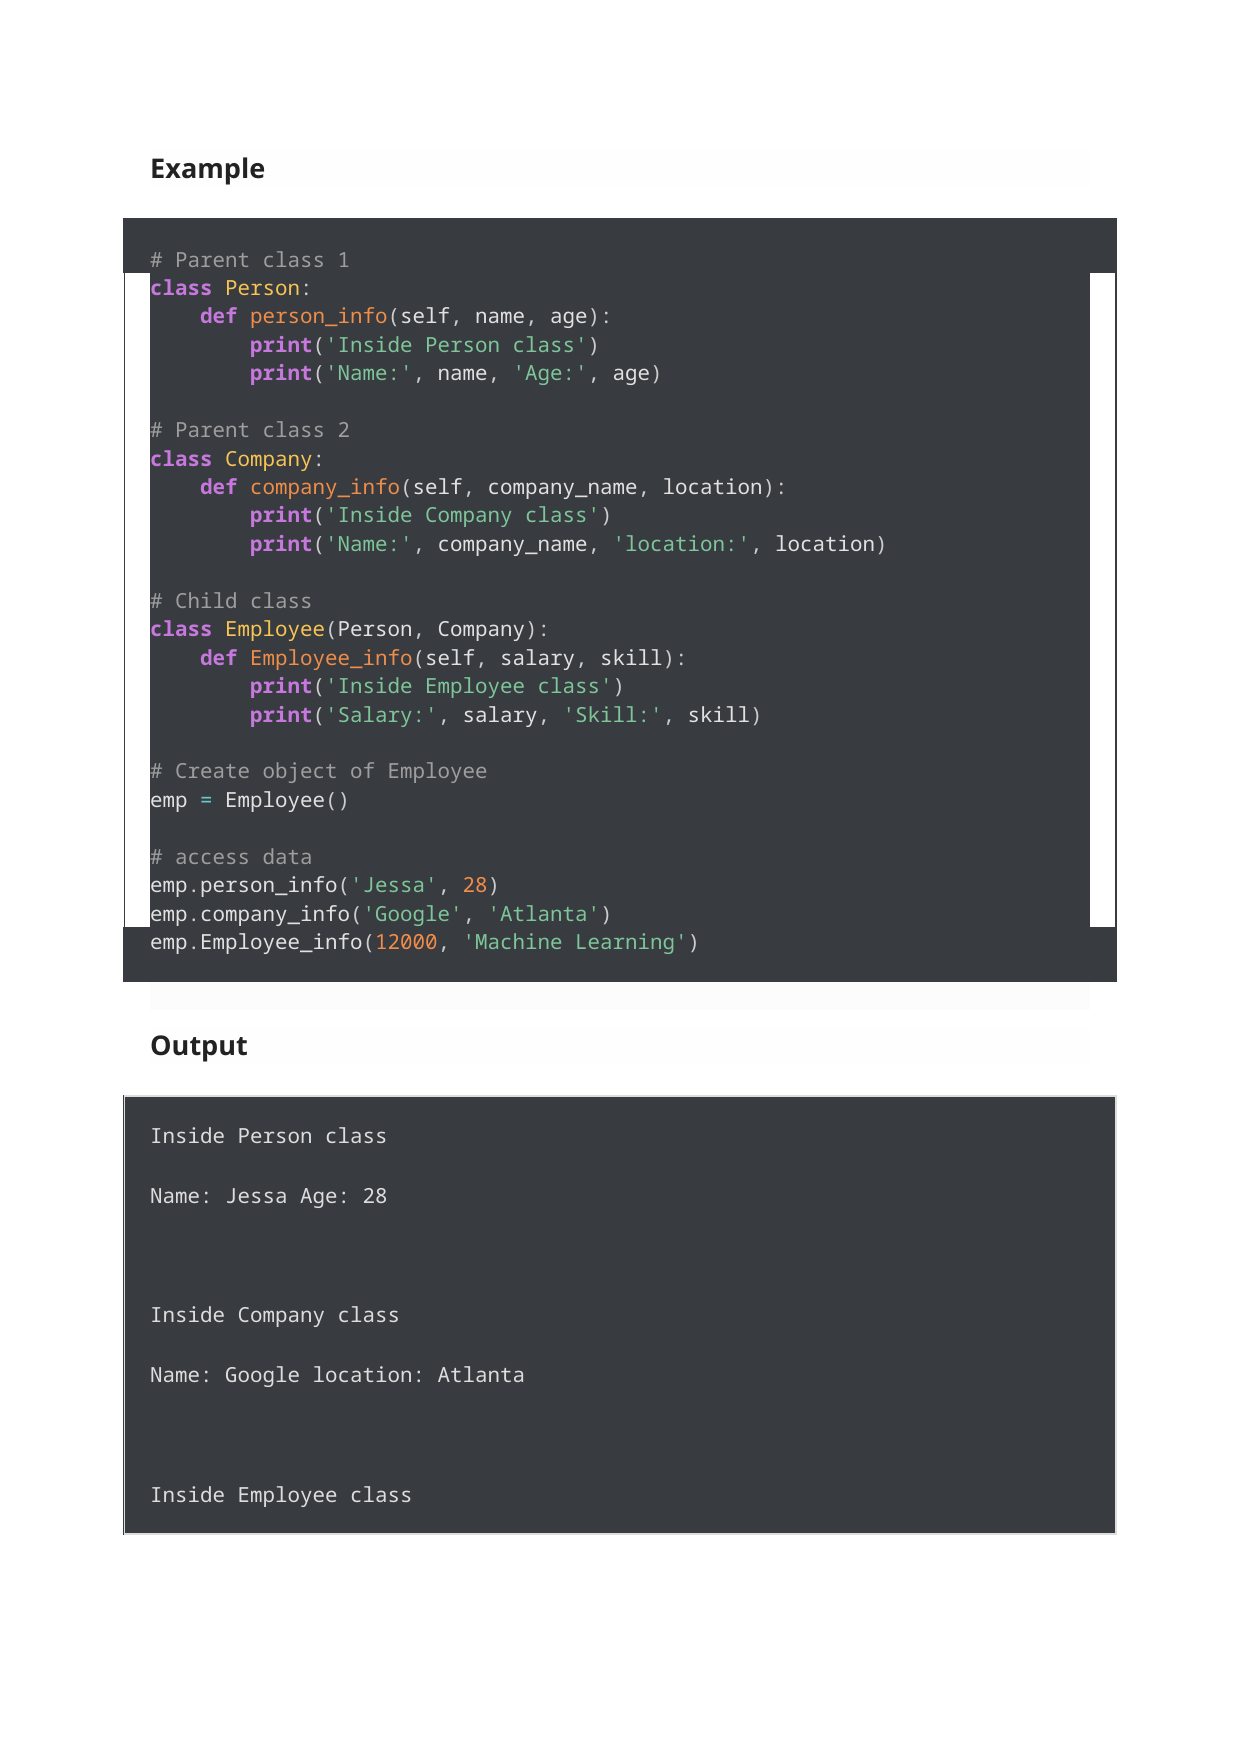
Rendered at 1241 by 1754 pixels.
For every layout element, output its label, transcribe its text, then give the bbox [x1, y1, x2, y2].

text print('Inside Company class') [150, 501, 1090, 529]
text # Create object of Employee [150, 757, 1090, 785]
text print('Name:', name, 'Age:', age) [150, 358, 1090, 387]
text def person_info(self, name, age): [150, 302, 1090, 330]
text Example [150, 150, 1090, 187]
text # Parent class 1 [125, 220, 1115, 273]
text class Person: [150, 273, 1090, 302]
text emp.person_info('Jessa', 28) [150, 870, 1090, 899]
text print('Salary:', salary, 'Skill:', skill) [150, 700, 1090, 728]
text Output [150, 1027, 1090, 1064]
text Name: Google location: Atlanta [125, 1334, 1115, 1389]
text Inside Company class [125, 1274, 1115, 1329]
text print('Name:', company_name, 'location:', location) [150, 529, 1090, 557]
text Inside Employee class [125, 1453, 1115, 1533]
text # access data [150, 842, 1090, 870]
text class Company: [150, 444, 1090, 472]
text class Employee(Person, Company): [150, 614, 1090, 643]
text def company_info(self, company_name, location): [150, 472, 1090, 501]
text emp.Employee_info(12000, 'Machine Learning') [125, 901, 1115, 981]
text def Employee_info(self, salary, skill): [150, 643, 1090, 671]
text emp = Employee() [150, 785, 1090, 813]
text # Child class [150, 586, 1090, 614]
text # Parent class 2 [150, 415, 1090, 444]
text print('Inside Person class') [150, 330, 1090, 358]
text Name: Jessa Age: 28 [125, 1155, 1115, 1210]
text print('Inside Employee class') [150, 671, 1090, 700]
text Inside Person class [125, 1097, 1115, 1150]
